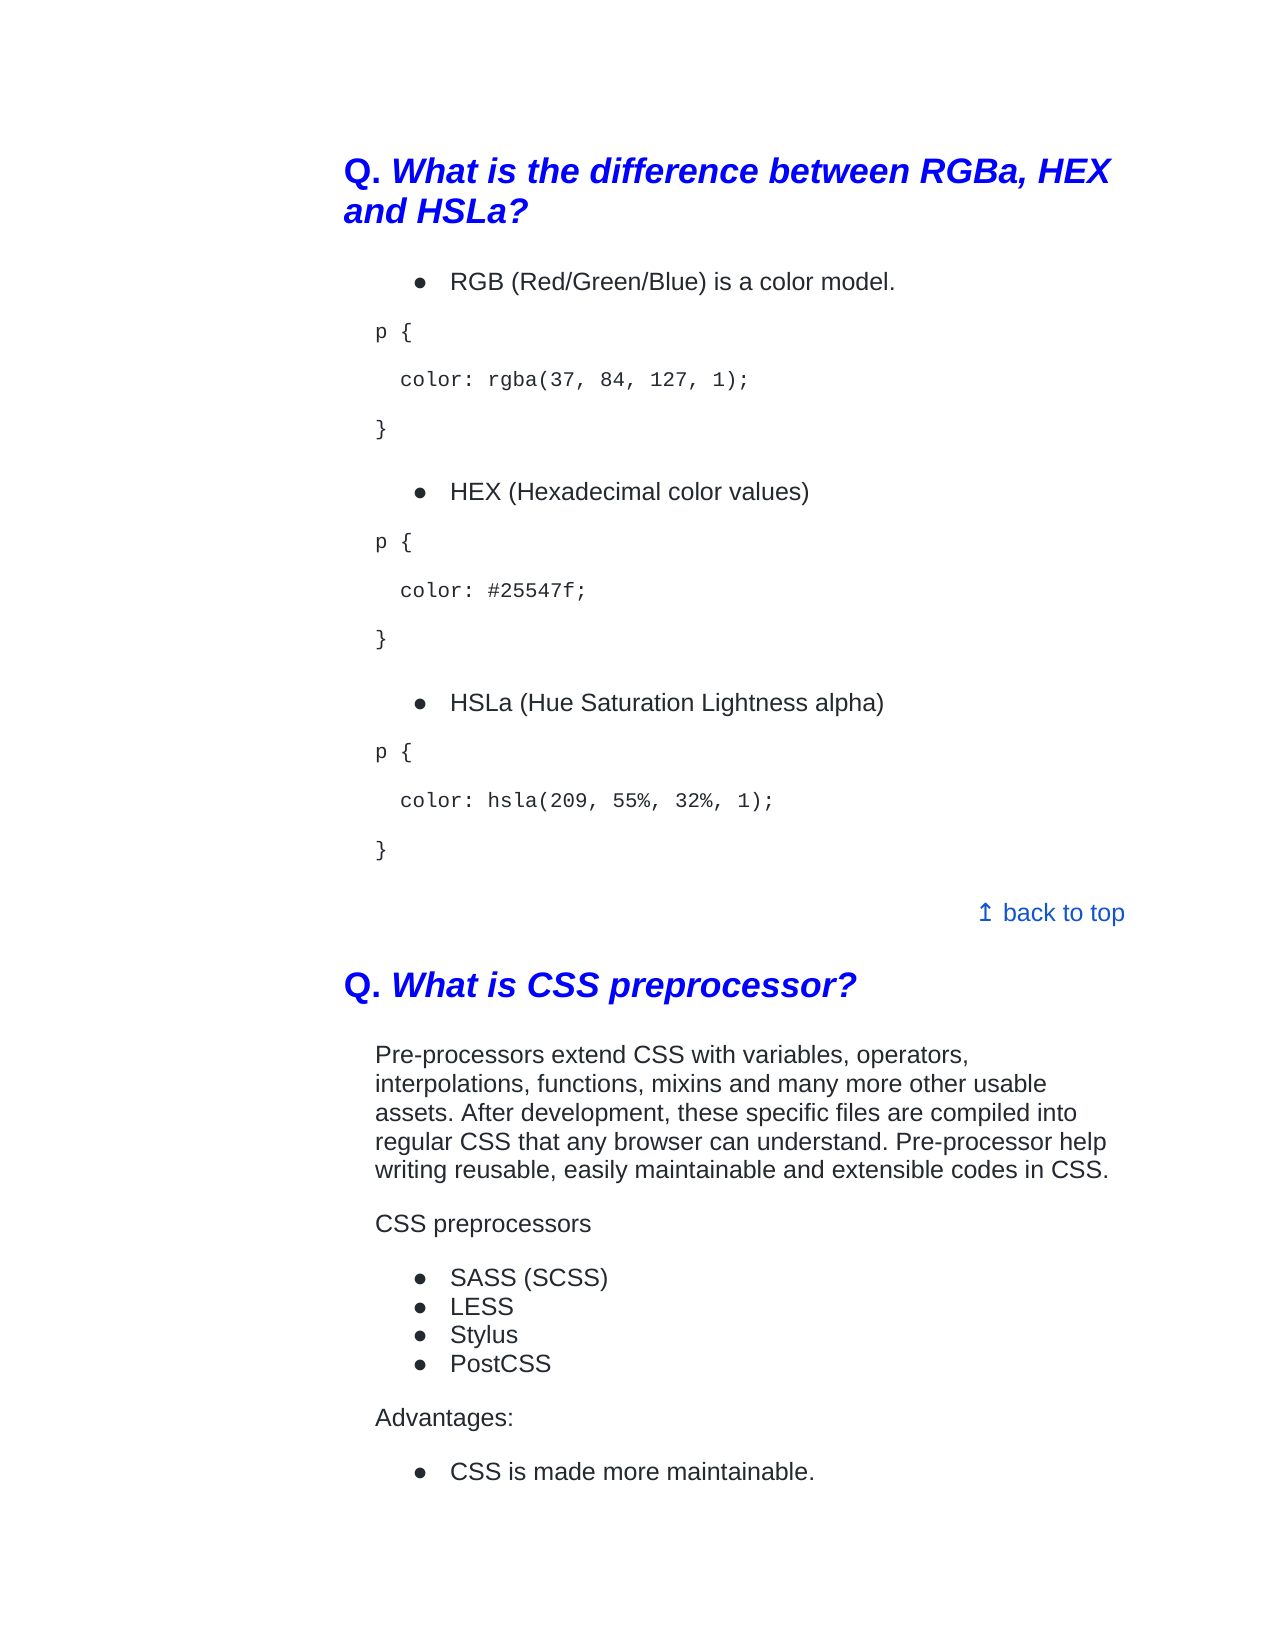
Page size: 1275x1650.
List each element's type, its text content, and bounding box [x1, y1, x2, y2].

text color: hsla(209, 55%, 32%, 1); [375, 790, 1125, 813]
list PostCSS [412, 1349, 1125, 1378]
text } [375, 838, 1125, 862]
text p { [375, 321, 1125, 344]
text } [375, 418, 1125, 442]
text color: #25547f; [375, 579, 1125, 603]
text Advantages: [375, 1403, 1125, 1431]
text p { [375, 531, 1125, 554]
list RGB (Red/Green/Blue) is a color model. [412, 267, 1125, 296]
list LESS [412, 1291, 1125, 1320]
list SASS (SCSS) [412, 1263, 1125, 1291]
text color: rgba(37, 84, 127, 1); [375, 369, 1125, 393]
list HEX (Hexadecimal color values) [412, 477, 1125, 506]
text Pre-processors extend CSS with variables, operators, interpolations, functions, mixins and many more other usable assets. After development, these specific files are compiled into regular CSS that any browser can understand. Pre-processor help writing reusable, easily maintainable and extensible codes in CSS. [375, 1040, 1125, 1184]
text CSS preprocessors [375, 1209, 1125, 1238]
subtitle Q. What is the difference between RGBa, HEX and HSLa? [344, 150, 1125, 242]
list HSLa (Hue Saturation Lightness alpha) [412, 687, 1125, 716]
text p { [375, 741, 1125, 765]
subtitle Q. What is CSS preprocessor? [344, 964, 1125, 1015]
list CSS is made more maintainable. [412, 1456, 1125, 1485]
text ↥ back to top [375, 898, 1125, 927]
text } [375, 628, 1125, 652]
list Stylus [412, 1320, 1125, 1349]
